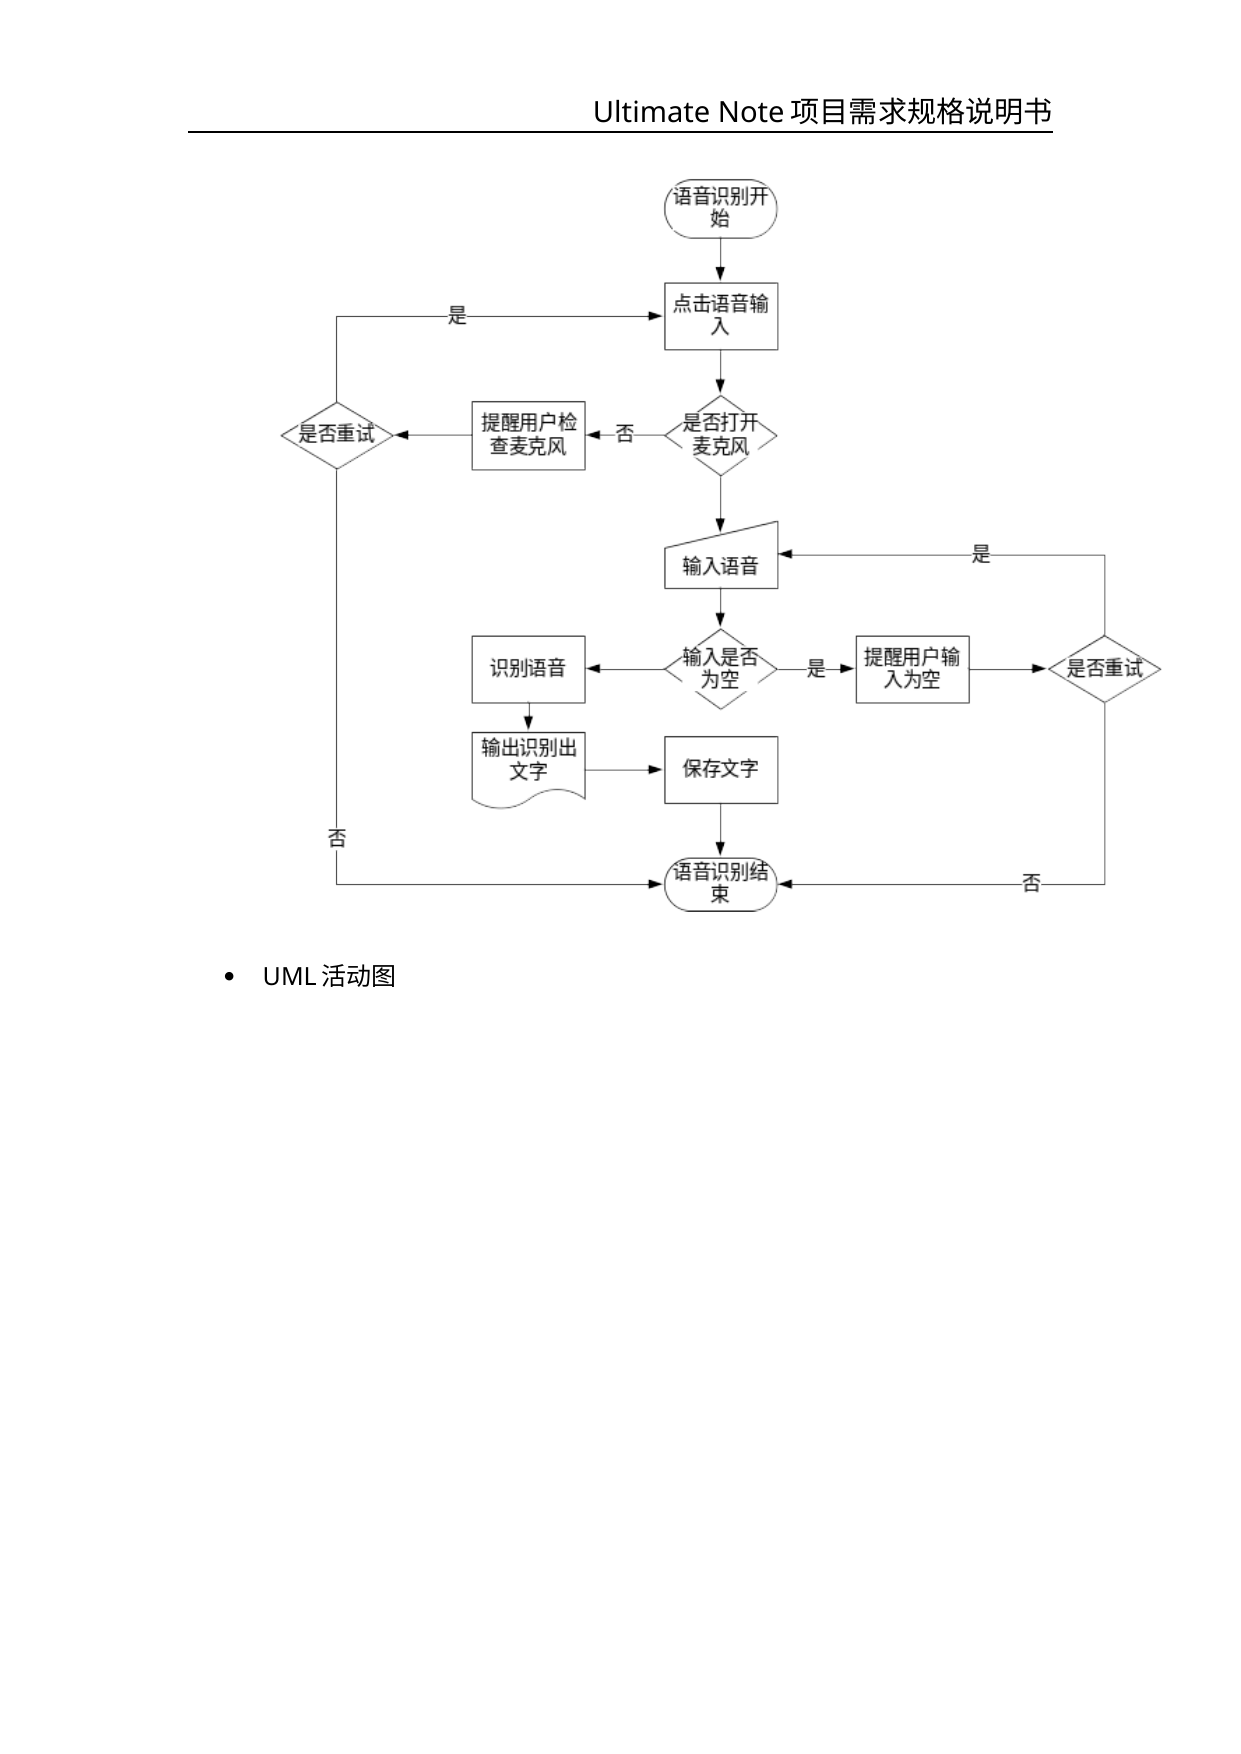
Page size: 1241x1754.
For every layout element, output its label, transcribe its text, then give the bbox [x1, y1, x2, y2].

list UML活动图 [225, 942, 1053, 1007]
